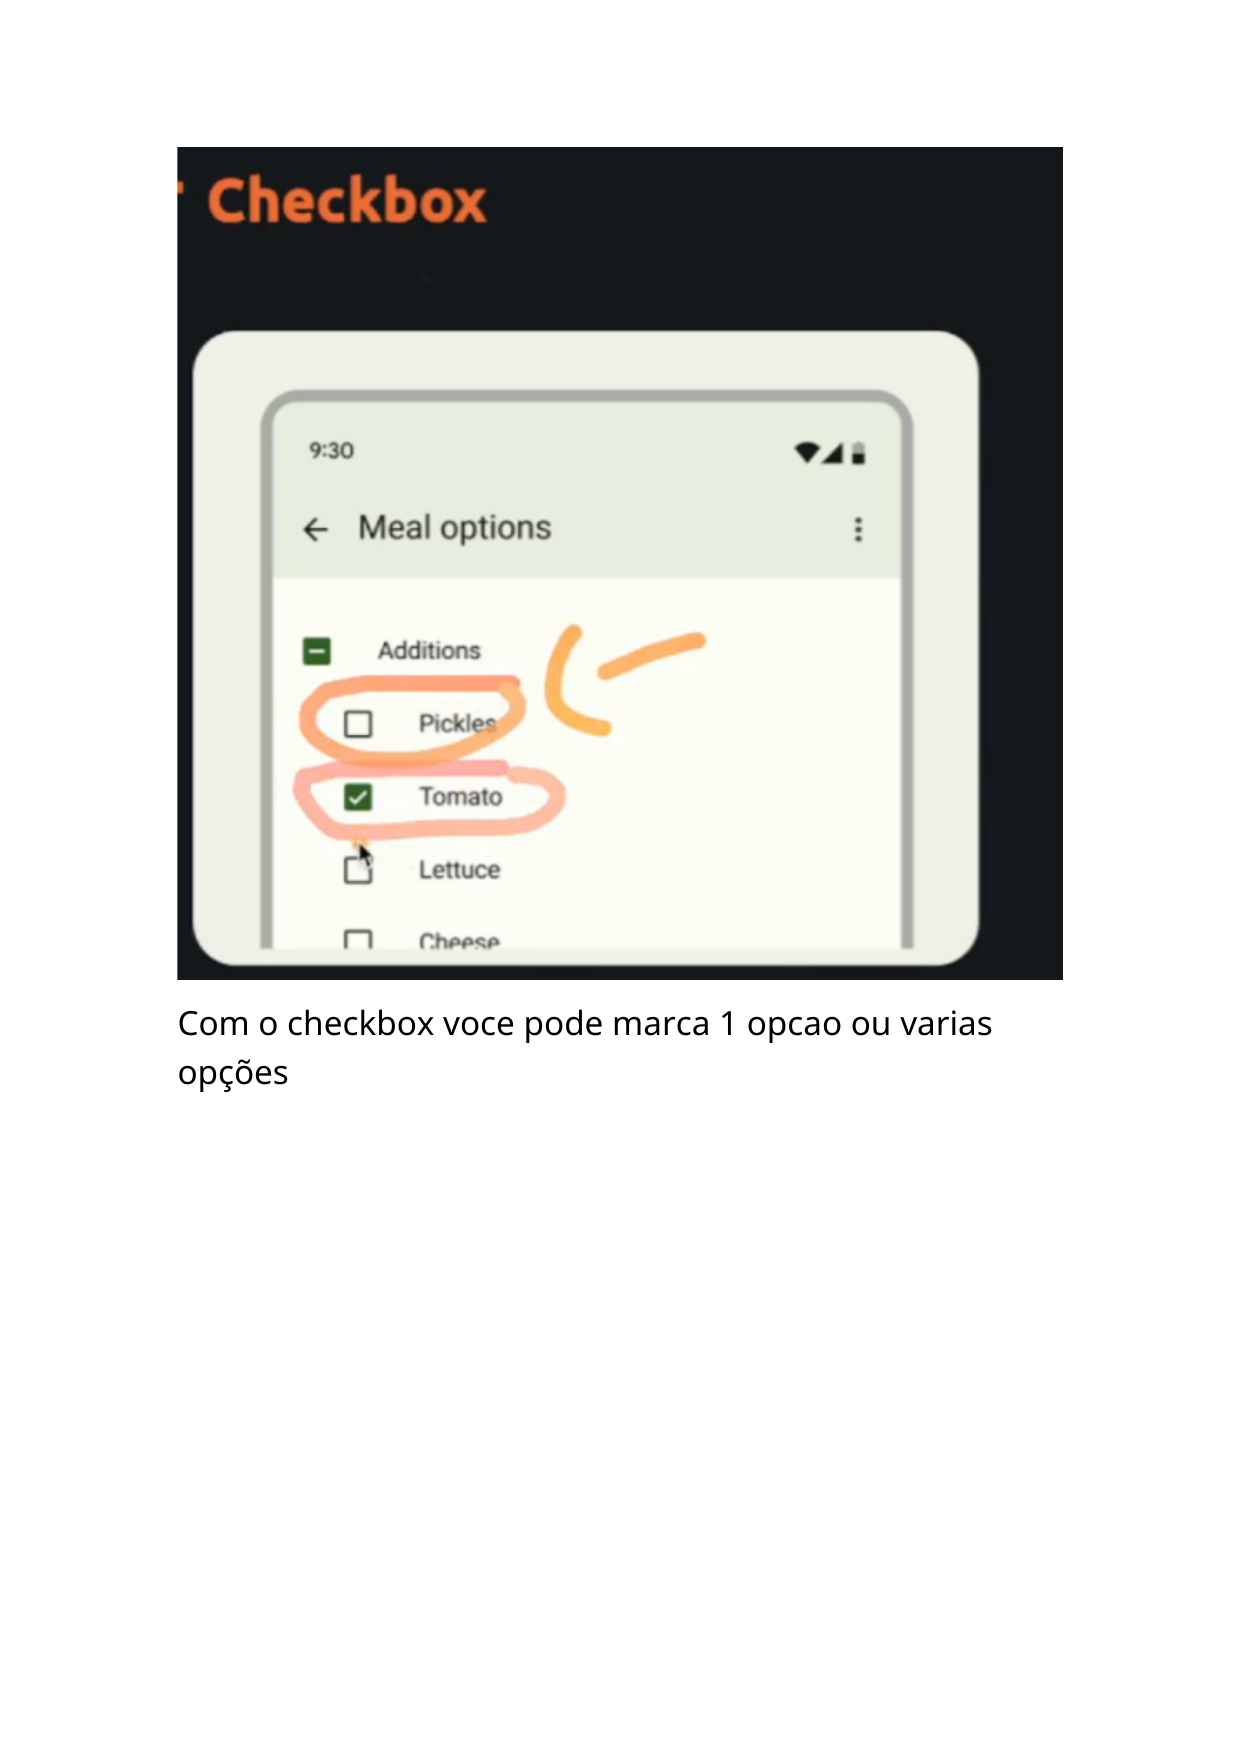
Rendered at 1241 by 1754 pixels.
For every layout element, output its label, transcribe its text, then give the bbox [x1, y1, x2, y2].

text Com o checkbox voce pode marca 1 opcao ou varias opções [177, 1000, 1063, 1094]
picture [177, 147, 1063, 980]
